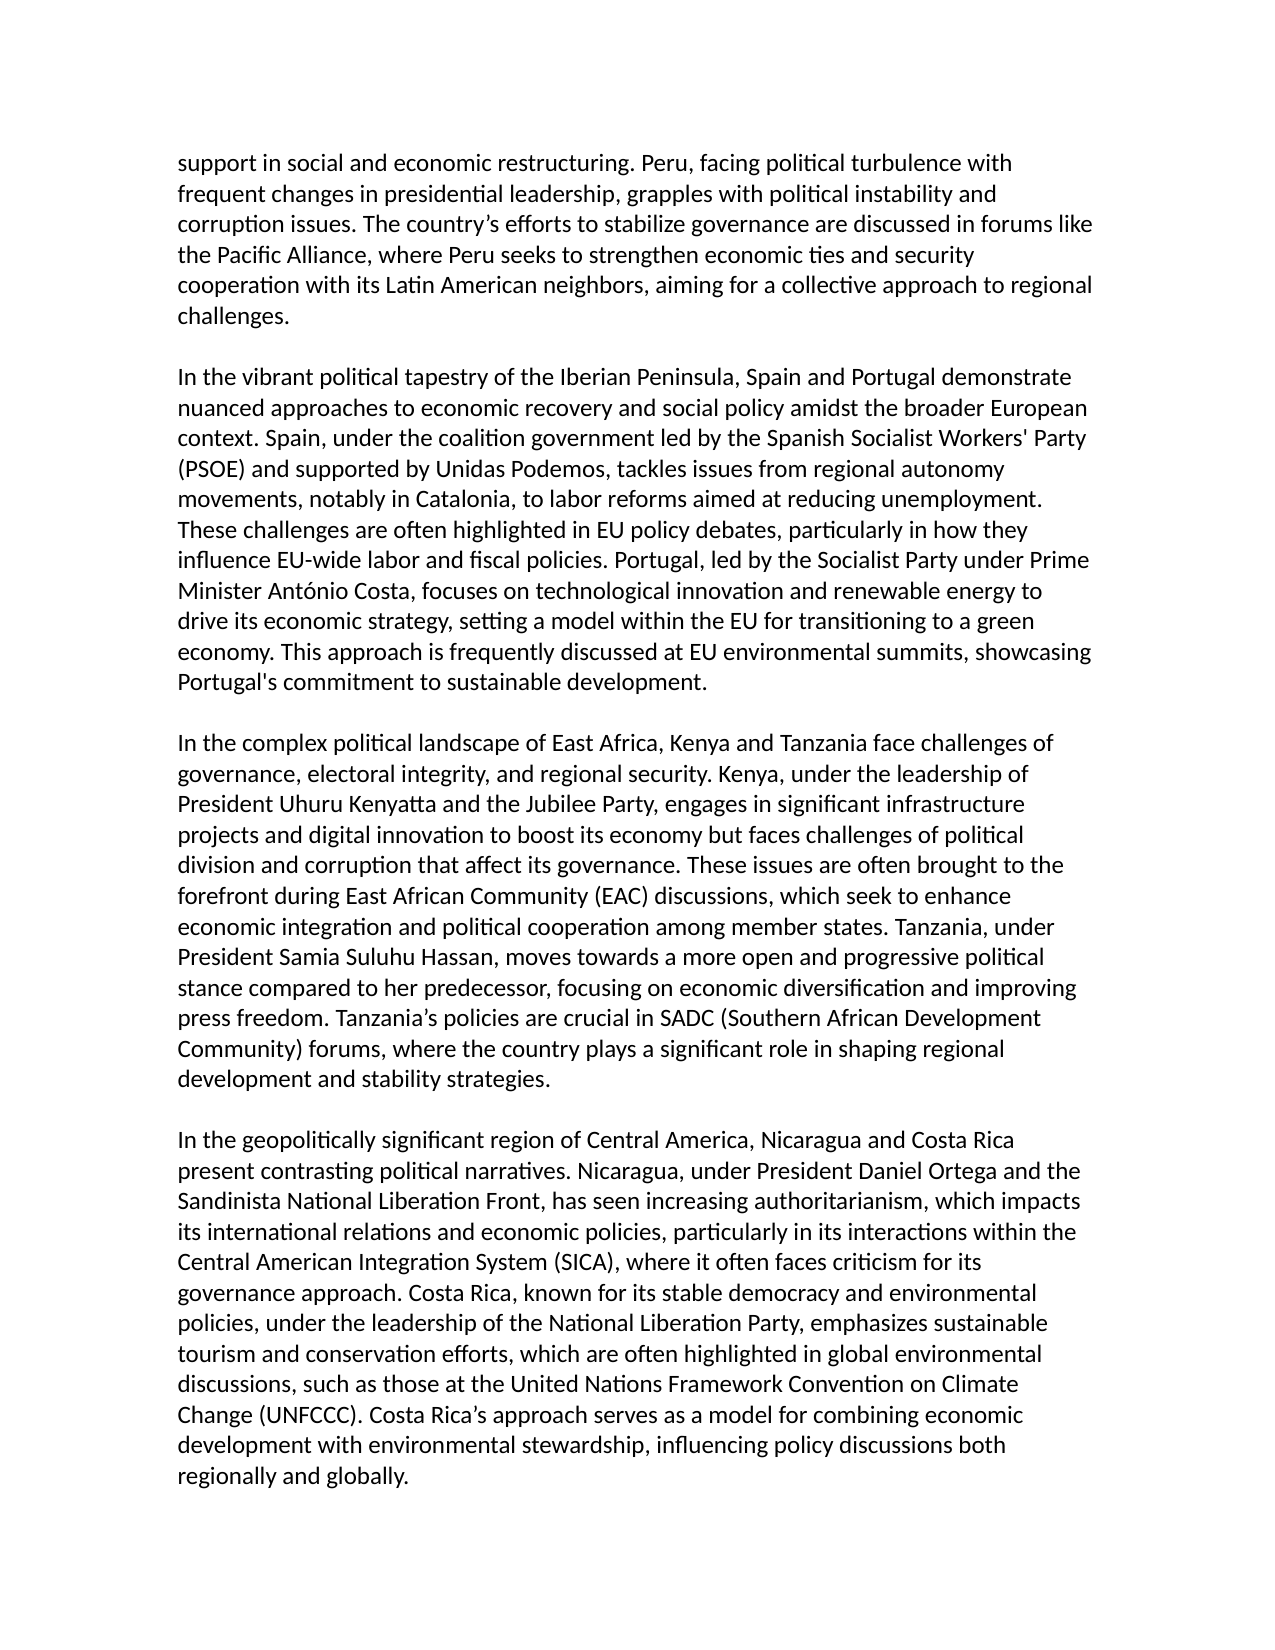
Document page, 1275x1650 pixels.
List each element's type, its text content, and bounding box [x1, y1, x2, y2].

text In the geopolitically significant region of Central America, Nicaragua and Costa Rica present contrasting political narratives. Nicaragua, under President Daniel Ortega and the Sandinista National Liberation Front, has seen increasing authoritarianism, which impacts its international relations and economic policies, particularly in its interactions within the Central American Integration System (SICA), where it often faces criticism for its governance approach. Costa Rica, known for its stable democracy and environmental policies, under the leadership of the National Liberation Party, emphasizes sustainable tourism and conservation efforts, which are often highlighted in global environmental discussions, such as those at the United Nations Framework Convention on Climate Change (UNFCCC). Costa Rica’s approach serves as a model for combining economic development with environmental stewardship, influencing policy discussions both regionally and globally. [177, 1124, 1098, 1491]
text In the complex political landscape of East Africa, Kenya and Tanzania face challenges of governance, electoral integrity, and regional security. Kenya, under the leadership of President Uhuru Kenyatta and the Jubilee Party, engages in significant infrastructure projects and digital innovation to boost its economy but faces challenges of political division and corruption that affect its governance. These issues are often brought to the forefront during East African Community (EAC) discussions, which seek to enhance economic integration and political cooperation among member states. Tanzania, under President Samia Suluhu Hassan, moves towards a more open and progressive political stance compared to her predecessor, focusing on economic diversification and improving press freedom. Tanzania’s policies are crucial in SADC (Southern African Development Community) forums, where the country plays a significant role in shaping regional development and stability strategies. [177, 727, 1098, 1094]
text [177, 148, 1098, 331]
text In the vibrant political tapestry of the Iberian Peninsula, Spain and Portugal demonstrate nuanced approaches to economic recovery and social policy amidst the broader European context. Spain, under the coalition government led by the Spanish Socialist Workers' Party (PSOE) and supported by Unidas Podemos, tackles issues from regional autonomy movements, notably in Catalonia, to labor reforms aimed at reducing unemployment. These challenges are often highlighted in EU policy debates, particularly in how they influence EU-wide labor and fiscal policies. Portugal, led by the Socialist Party under Prime Minister António Costa, focuses on technological innovation and renewable energy to drive its economic strategy, setting a model within the EU for transitioning to a green economy. This approach is frequently discussed at EU environmental summits, showcasing Portugal's commitment to sustainable development. [177, 361, 1098, 697]
